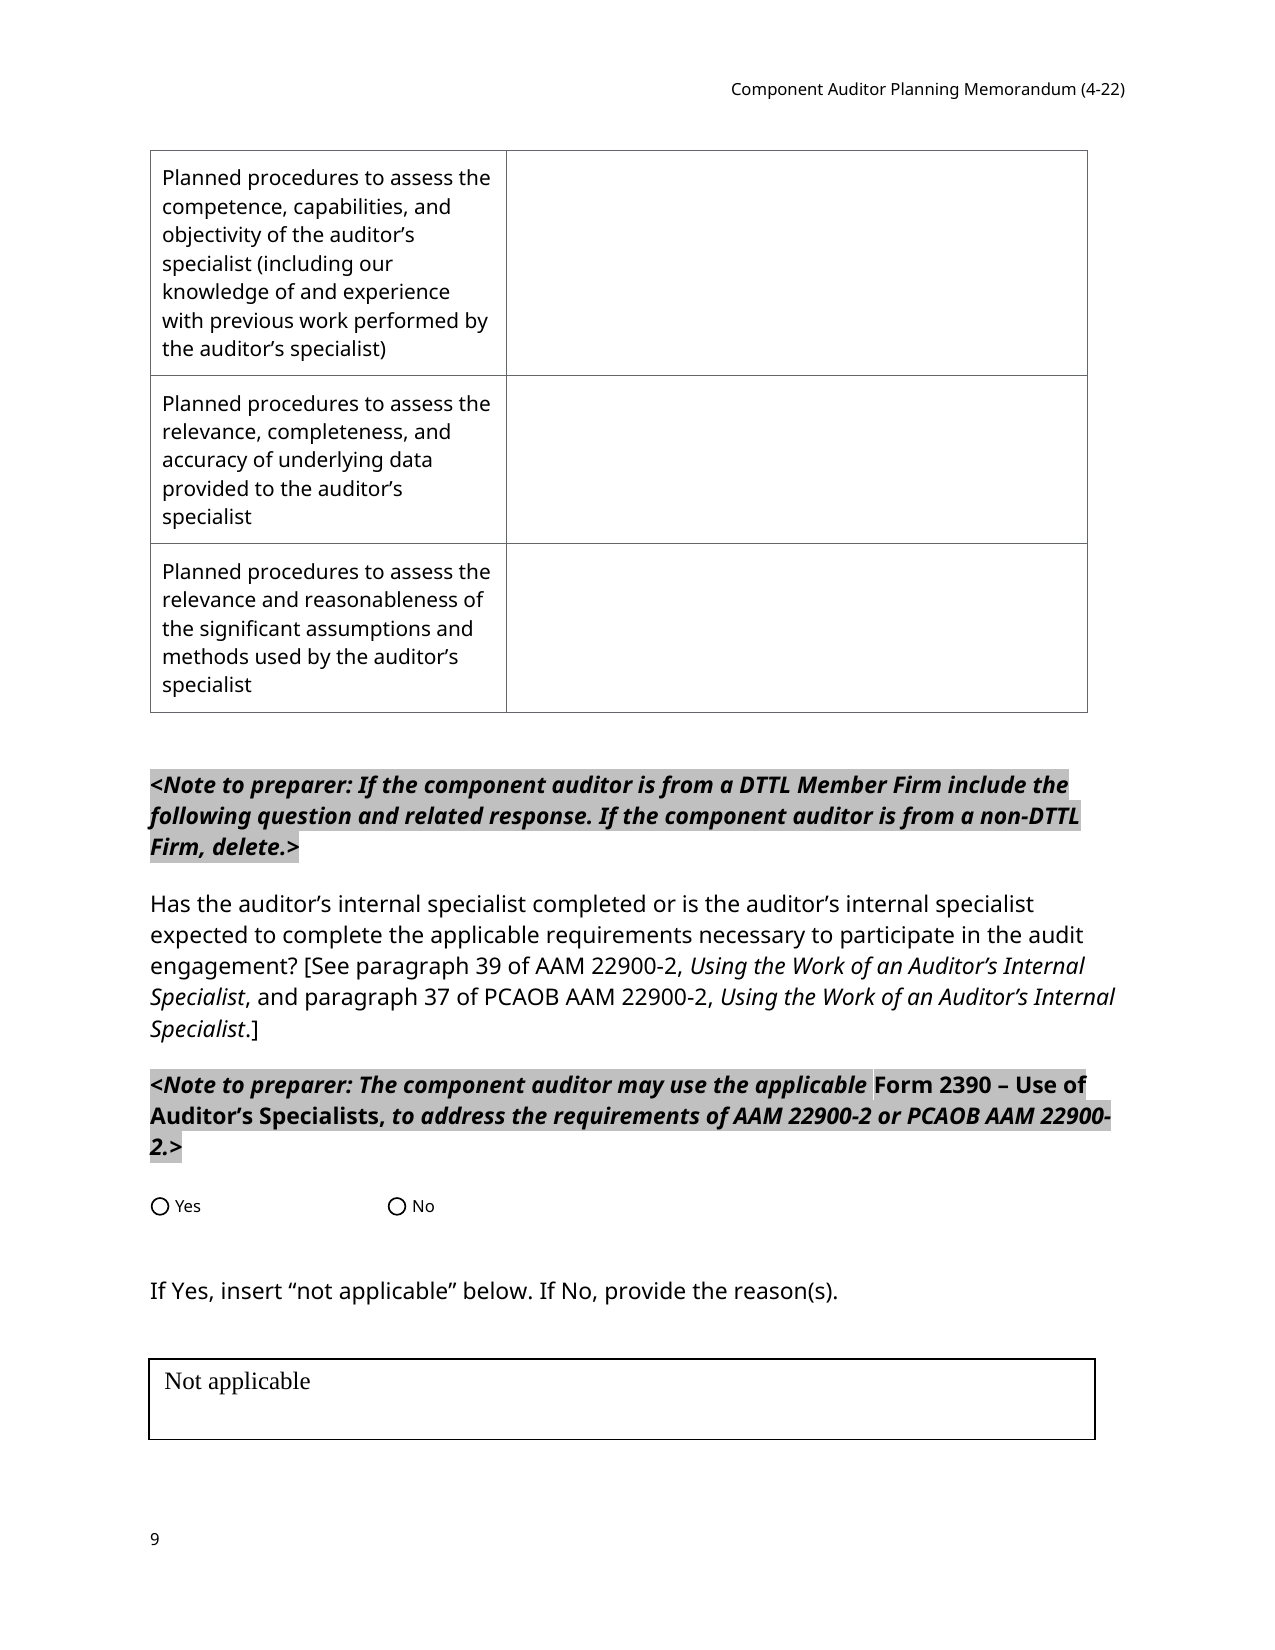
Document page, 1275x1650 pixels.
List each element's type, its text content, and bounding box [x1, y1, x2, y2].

table_cell Planned procedures to assess the relevance and reasonableness of the significant assumptions and methods used by the auditor’s specialist [151, 544, 506, 712]
text <Note to preparer: If the component auditor is from a DTTL Member Firm include the following question and related response. If the component auditor is from a non-DTTL Firm, delete.> [299, 769, 1125, 863]
text Has the auditor’s internal specialist completed or is the auditor’s internal specialist expected to complete the applicable requirements necessary to participate in the audit engagement? [See paragraph 39 of AAM 22900-2, Using the Work of an Auditor’s Internal Specialist, and paragraph 37 of PCAOB AAM 22900-2, Using the Work of an Auditor’s Internal Specialist.] [150, 888, 1125, 1044]
table_cell [507, 544, 1087, 712]
table_cell [507, 151, 1087, 375]
table_cell [507, 376, 1087, 543]
text <Note to preparer: The component auditor may use the applicable Form 2390 – Use of Auditor’s Specialists, to address the requirements of AAM 22900-2 or PCAOB AAM 22900-2.> [182, 1069, 1125, 1163]
table_cell Planned procedures to assess the competence, capabilities, and objectivity of the auditor’s specialist (including our knowledge of and experience with previous work performed by the auditor’s specialist) [151, 151, 506, 375]
text If Yes, insert “not applicable” below. If No, provide the reason(s). [150, 1275, 1125, 1306]
table_cell Planned procedures to assess the relevance, completeness, and accuracy of underlying data provided to the auditor’s specialist [151, 376, 506, 543]
